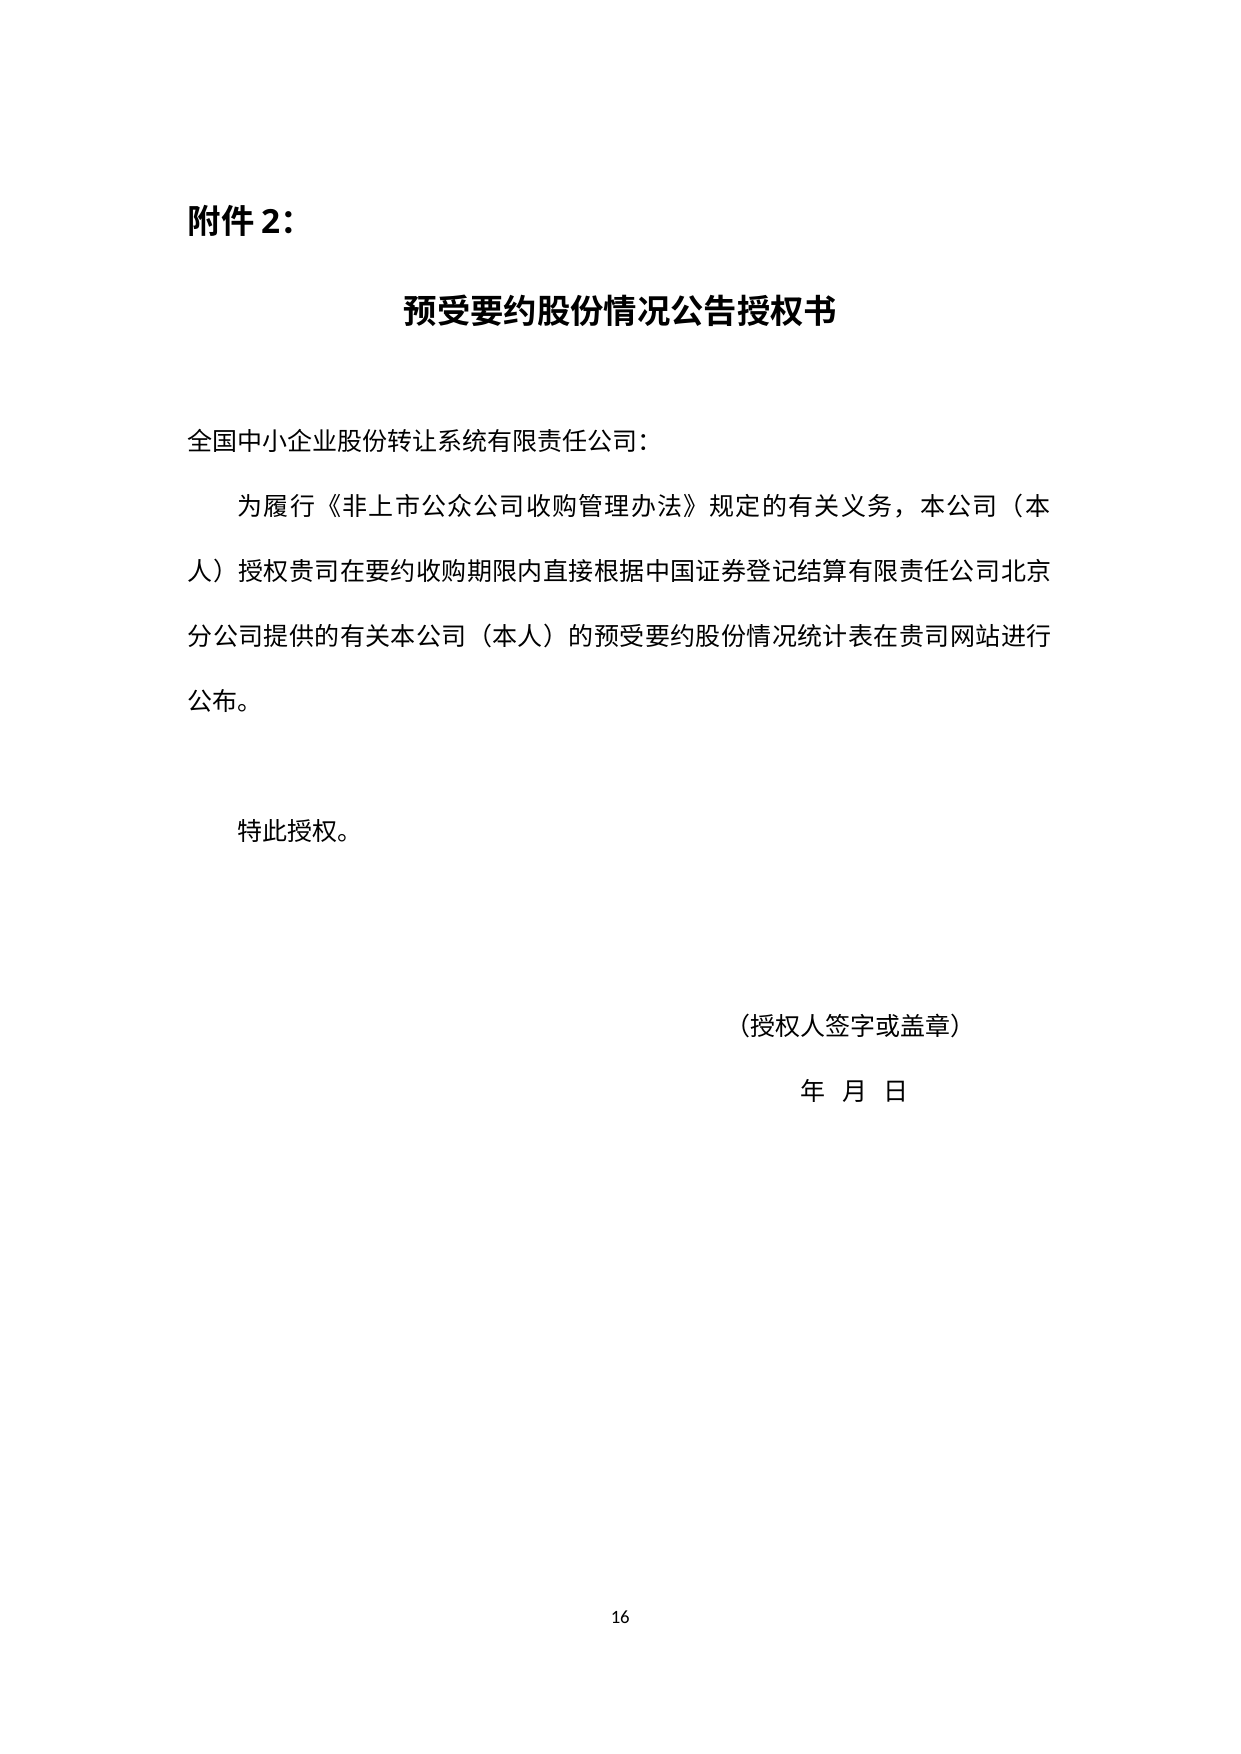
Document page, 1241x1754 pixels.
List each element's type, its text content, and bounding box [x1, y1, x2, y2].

text 年 月 日 [187, 1057, 1053, 1122]
text 附件2： [187, 187, 1053, 252]
text 特此授权。 [187, 797, 1053, 862]
text 预受要约股份情况公告授权书 [187, 277, 1053, 342]
text 全国中小企业股份转让系统有限责任公司： [187, 407, 1053, 472]
text 为履行《非上市公众公司收购管理办法》规定的有关义务，本公司（本人）授权贵司在要约收购期限内直接根据中国证券登记结算有限责任公司北京分公司提供的有关本公司（本人）的预受要约股份情况统计表在贵司网站进行公布。 [187, 472, 1053, 732]
text （授权人签字或盖章） [187, 992, 1053, 1057]
